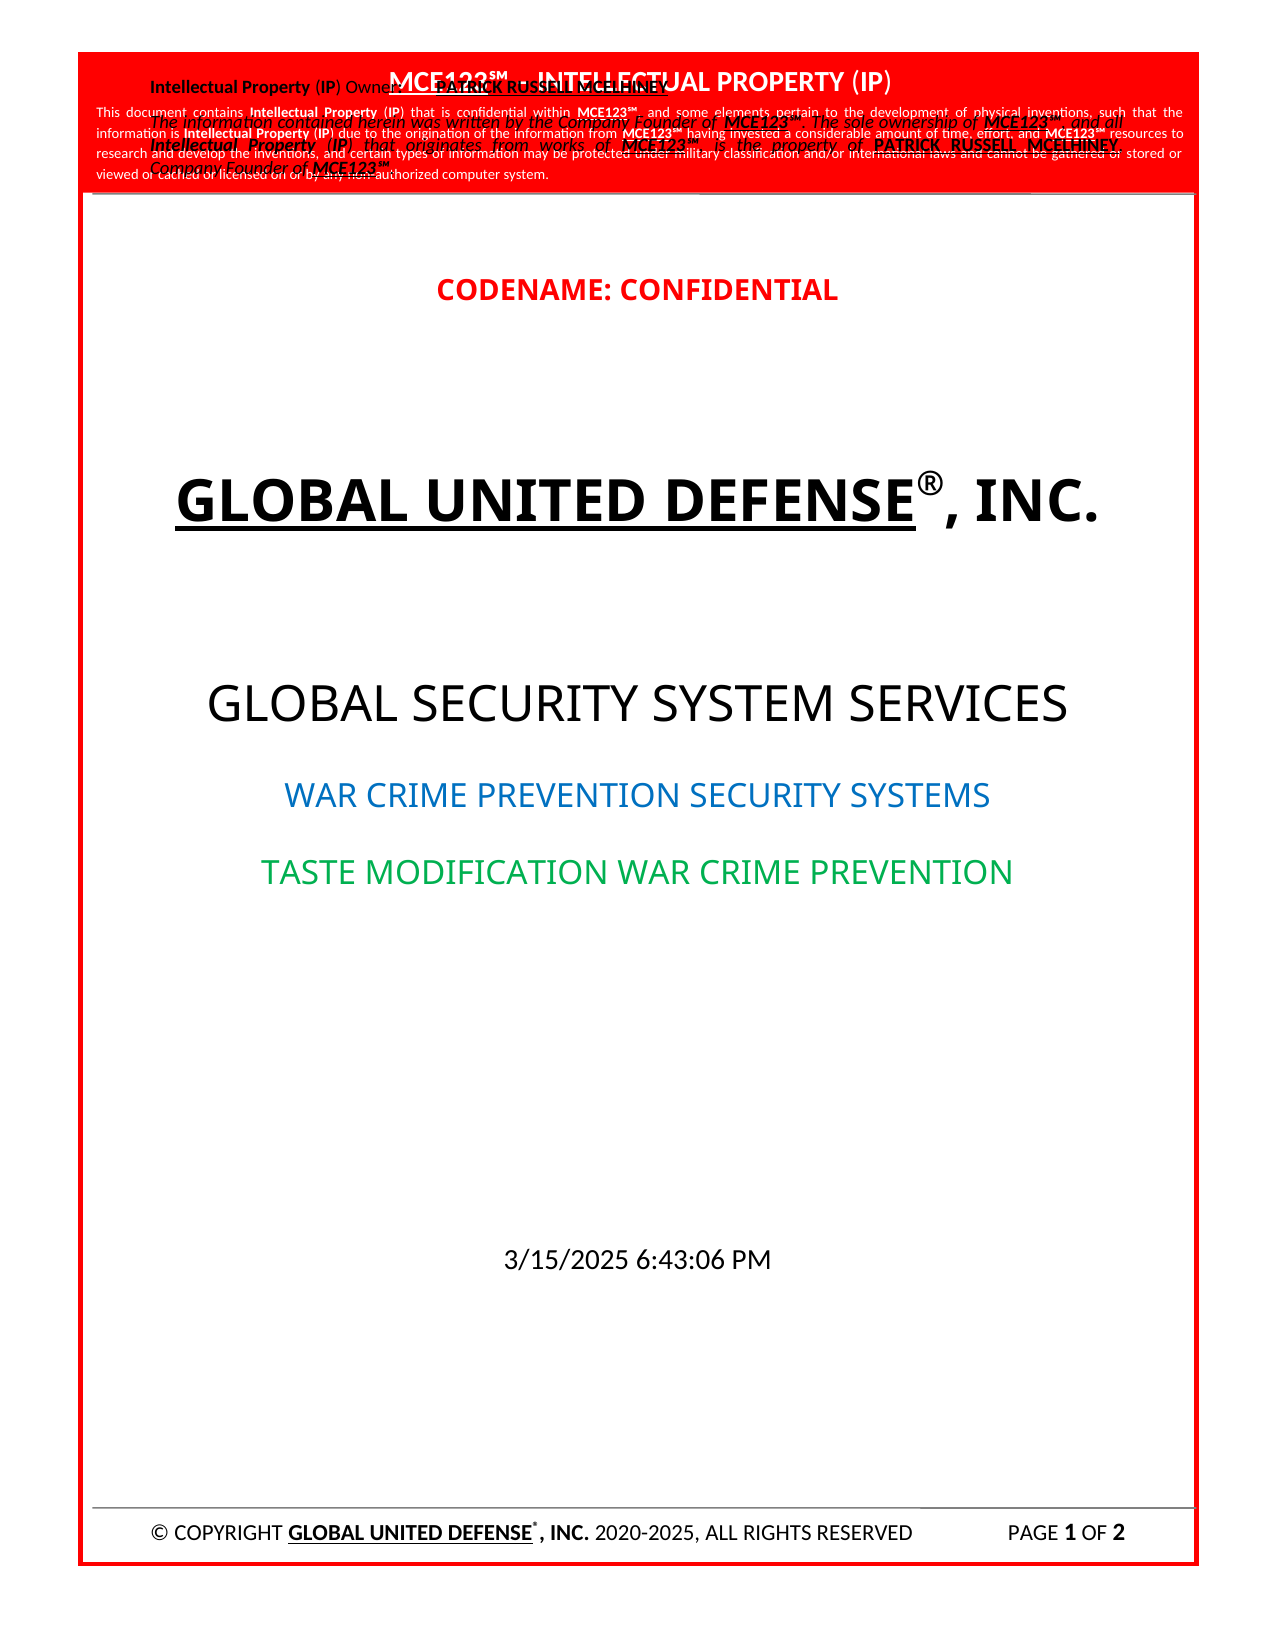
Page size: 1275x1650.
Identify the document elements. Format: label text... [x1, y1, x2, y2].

subtitle WAR CRIME PREVENTION SECURITY SYSTEMS [150, 772, 1125, 817]
text CODENAME: CONFIDENTIAL [150, 269, 1125, 309]
text GLOBAL UNITED DEFENSE®, INC. [150, 459, 1125, 539]
subtitle TASTE MODIFICATION WAR CRIME PREVENTION [150, 849, 1125, 894]
text GLOBAL SECURITY SYSTEM SERVICES [150, 668, 1125, 736]
text 3/15/2025 6:43:06 PM [150, 1241, 1125, 1277]
